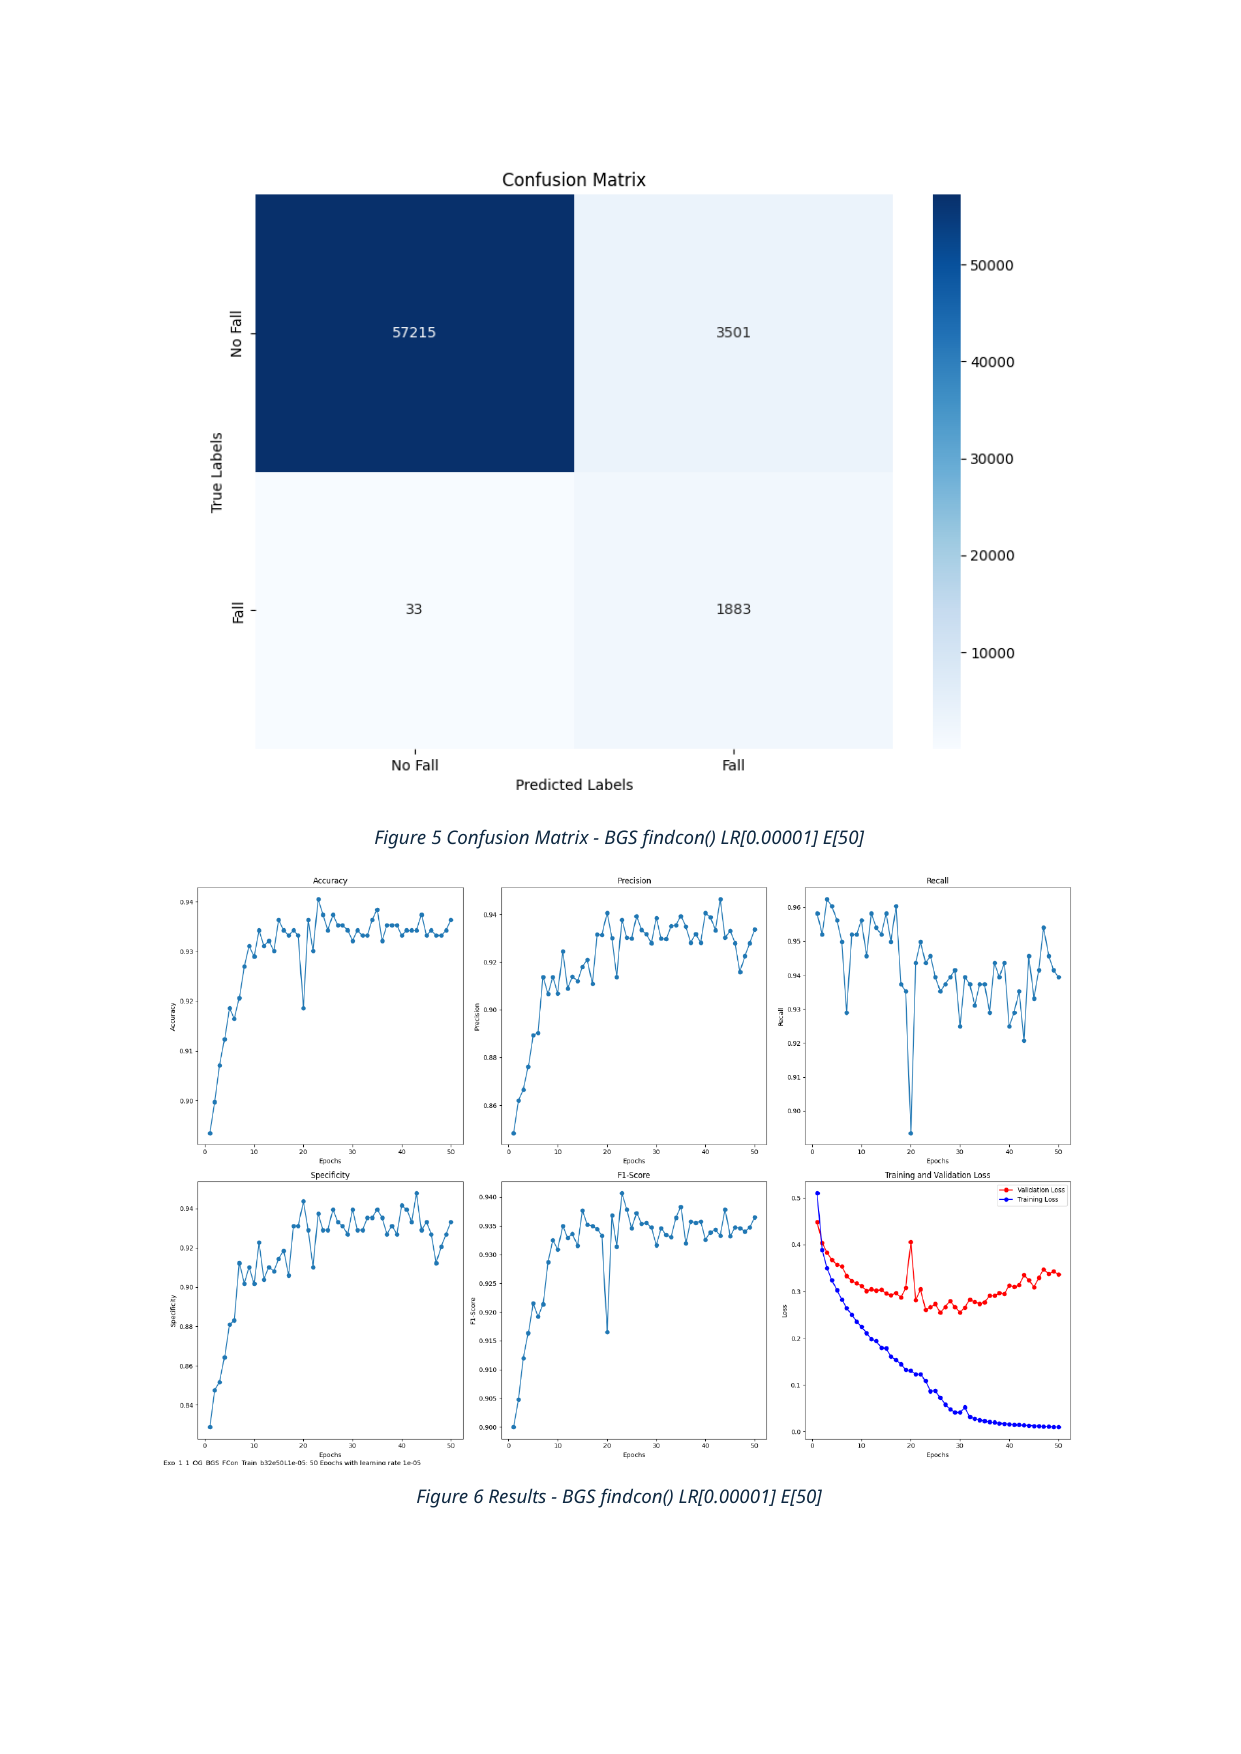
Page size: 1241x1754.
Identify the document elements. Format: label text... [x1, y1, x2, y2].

picture [182, 150, 1058, 806]
picture [163, 870, 1077, 1465]
